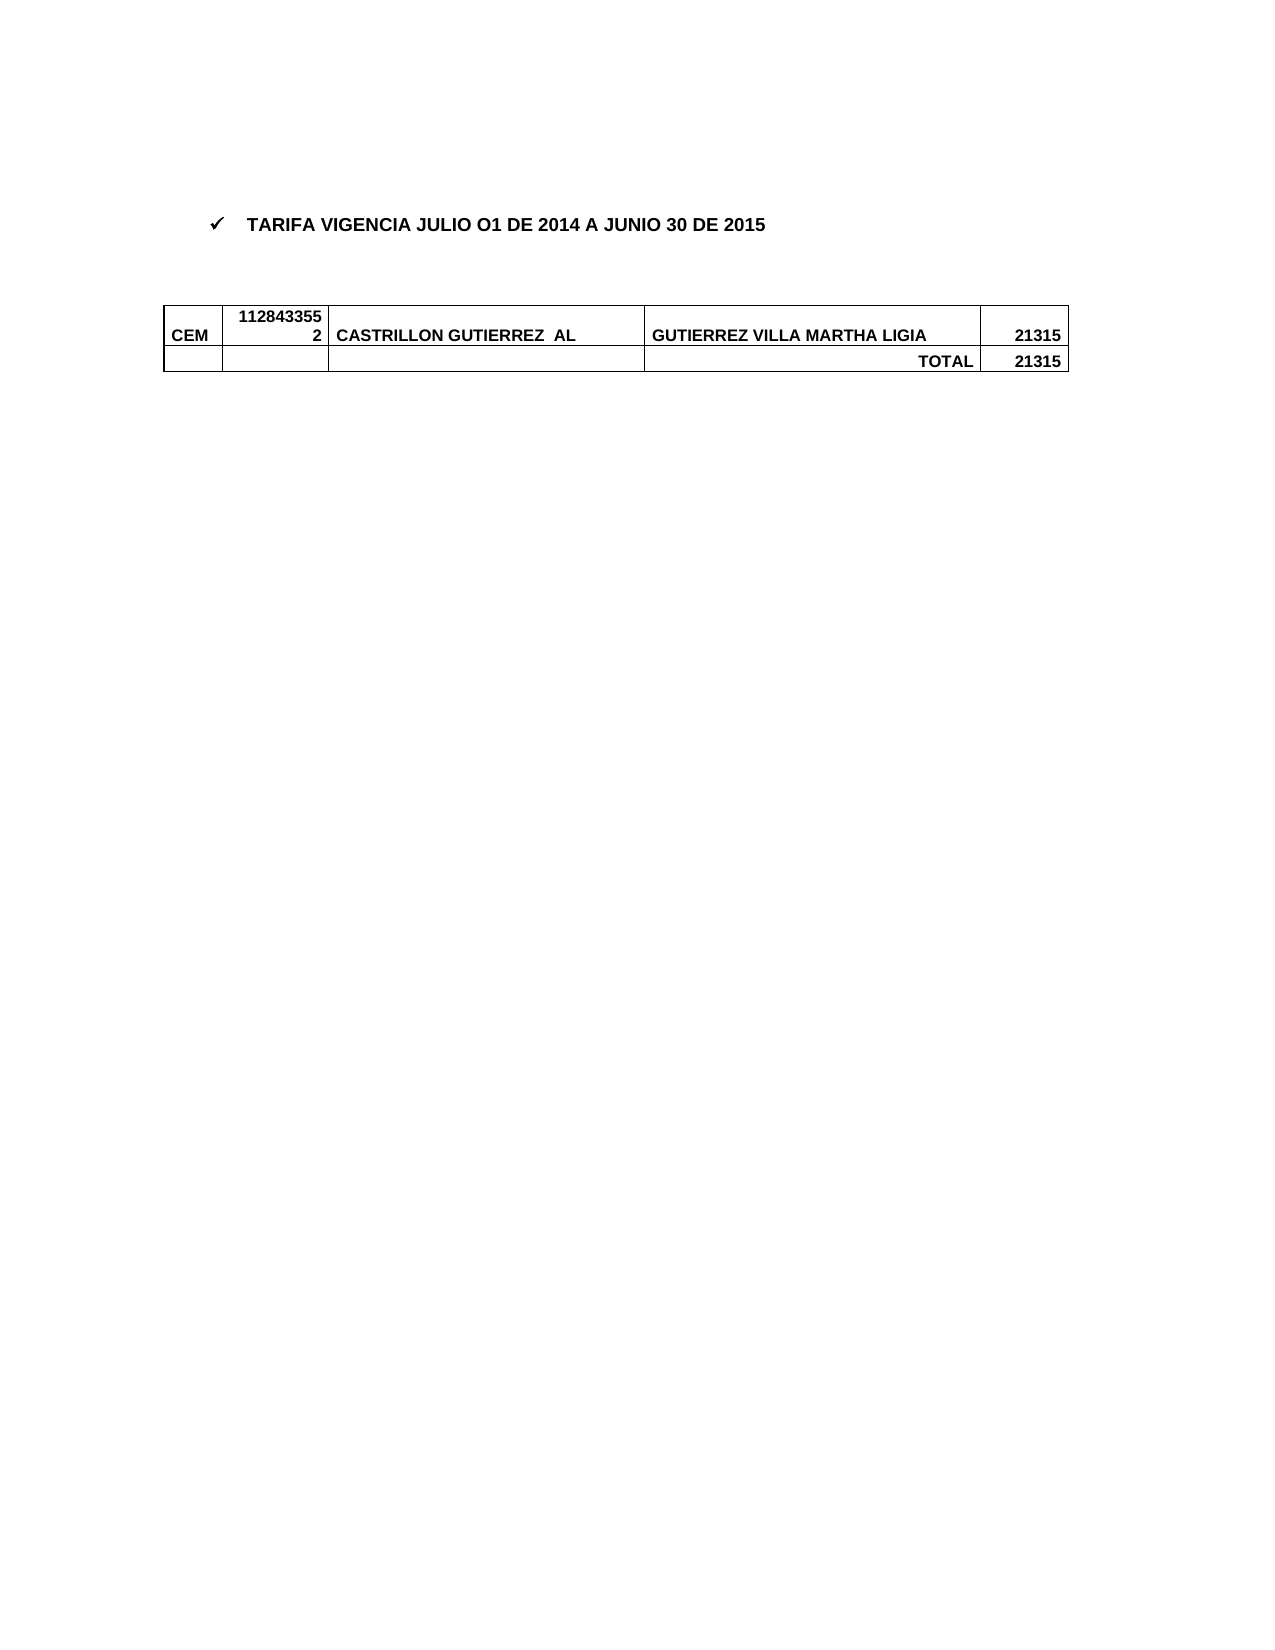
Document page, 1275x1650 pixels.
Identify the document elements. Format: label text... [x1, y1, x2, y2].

table_header CASTRILLON GUTIERREZ AL [329, 306, 644, 345]
table_header CEM [165, 306, 222, 345]
table_header GUTIERREZ VILLA MARTHA LIGIA [645, 306, 980, 345]
table_header 21315 [981, 306, 1068, 345]
table_cell [165, 346, 222, 371]
list TARIFA VIGENCIA JULIO O1 DE 2014 A JUNIO 30 DE 2015 [209, 214, 1109, 236]
table_cell [223, 346, 328, 371]
table_cell 21315 [981, 346, 1068, 371]
table_cell [329, 346, 644, 371]
table_cell TOTAL [645, 346, 980, 371]
table_header 1128433552 [223, 306, 328, 345]
